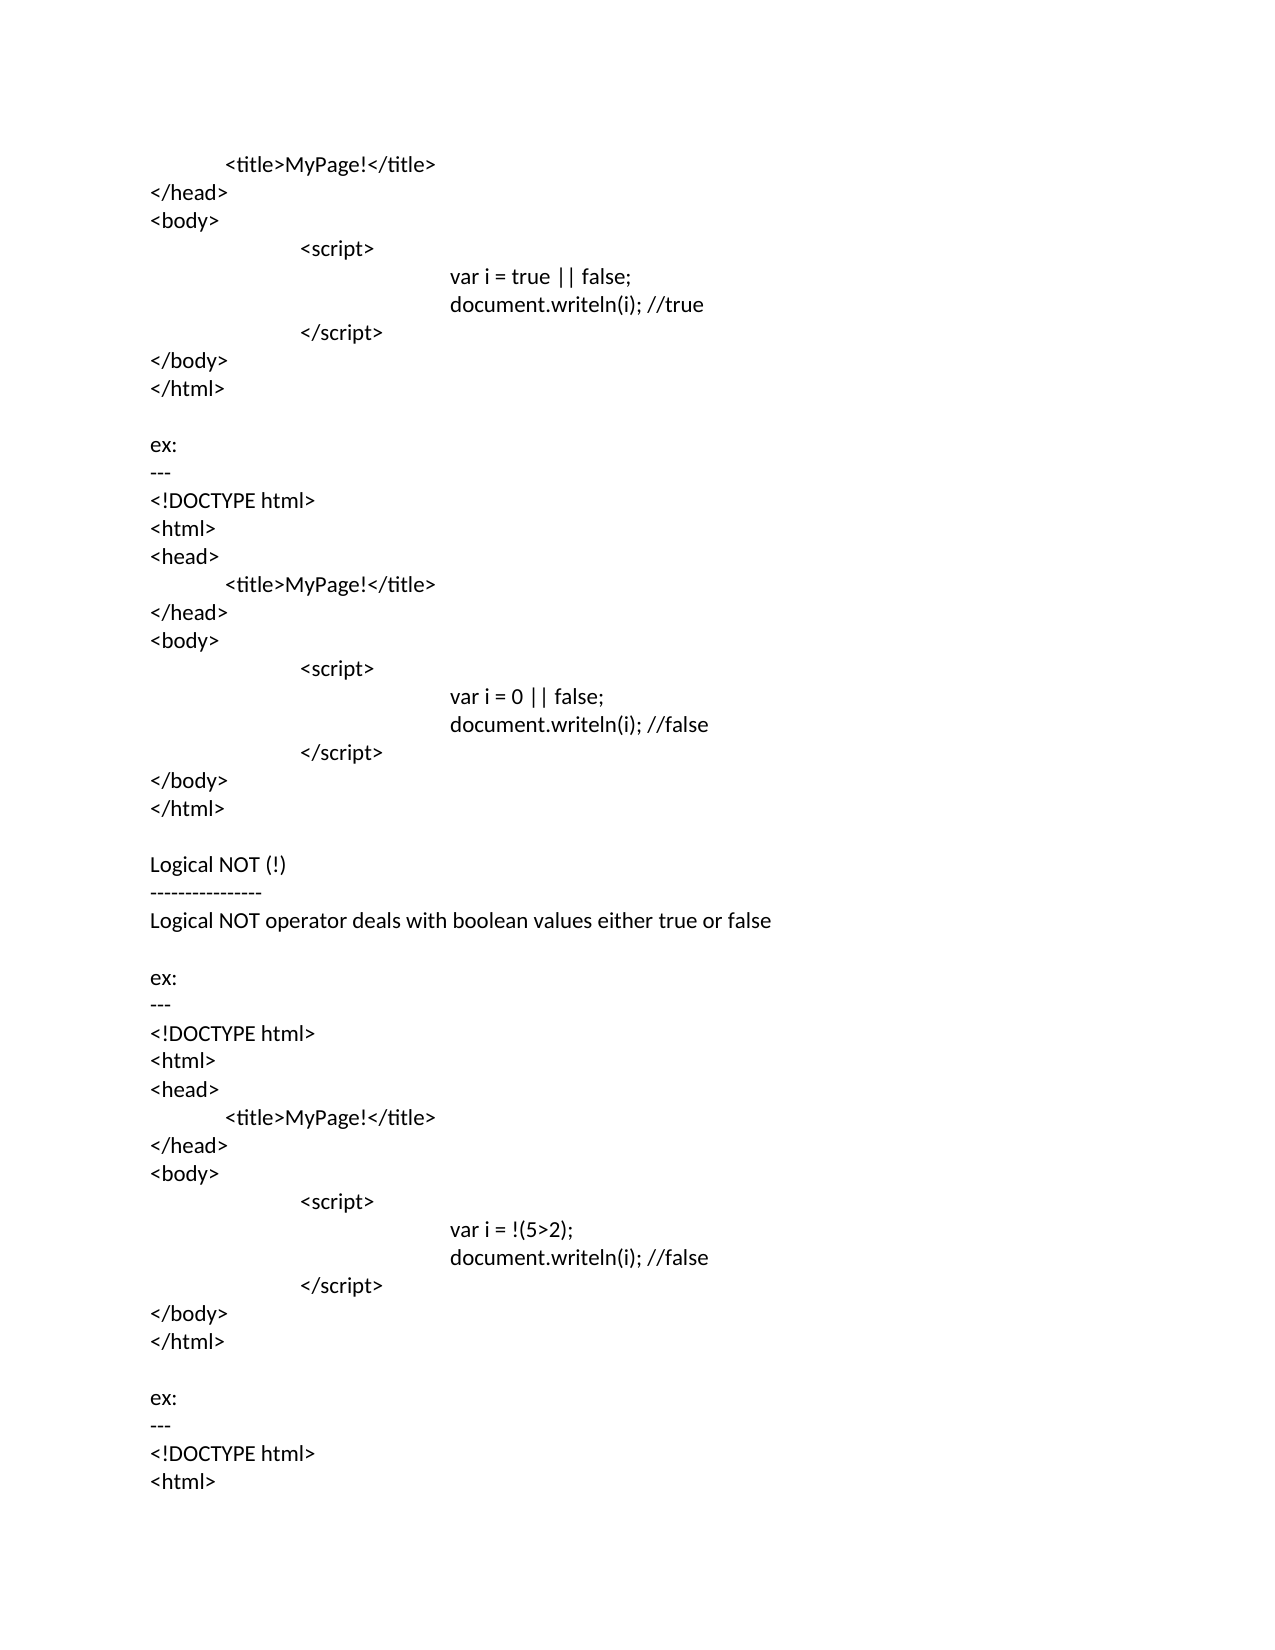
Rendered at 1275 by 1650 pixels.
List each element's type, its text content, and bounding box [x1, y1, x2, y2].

text <!DOCTYPE html> [150, 1439, 1125, 1467]
text <script> [150, 1187, 1125, 1215]
text </body> [150, 766, 1125, 794]
text ex: [150, 430, 1125, 458]
text <title>MyPage!</title> [150, 570, 1125, 598]
text --- [150, 458, 1125, 486]
text --- [150, 1411, 1125, 1439]
text <body> [150, 206, 1125, 234]
text <!DOCTYPE html> [150, 486, 1125, 514]
text </body> [150, 346, 1125, 374]
text </head> [150, 1131, 1125, 1159]
text document.writeln(i); //false [150, 710, 1125, 738]
text ex: [150, 1383, 1125, 1411]
text <head> [150, 542, 1125, 570]
text <html> [150, 1467, 1125, 1495]
text document.writeln(i); //true [150, 290, 1125, 318]
text <body> [150, 626, 1125, 654]
text </html> [150, 794, 1125, 822]
text </body> [150, 1299, 1125, 1327]
text <title>MyPage!</title> [150, 150, 1125, 178]
text <html> [150, 514, 1125, 542]
text --- [150, 991, 1125, 1019]
text <head> [150, 1075, 1125, 1103]
text </script> [150, 1271, 1125, 1299]
text <body> [150, 1159, 1125, 1187]
text Logical NOT (!) [150, 851, 1125, 878]
text ---------------- [150, 878, 1125, 907]
text </script> [150, 318, 1125, 346]
text </html> [150, 374, 1125, 402]
text </script> [150, 738, 1125, 766]
text var i = !(5>2); [150, 1215, 1125, 1243]
text var i = true || false; [150, 262, 1125, 290]
text </html> [150, 1327, 1125, 1355]
text <!DOCTYPE html> [150, 1019, 1125, 1047]
text ex: [150, 963, 1125, 991]
text document.writeln(i); //false [150, 1243, 1125, 1271]
text var i = 0 || false; [150, 682, 1125, 710]
text </head> [150, 598, 1125, 626]
text <script> [150, 654, 1125, 682]
text <html> [150, 1047, 1125, 1075]
text Logical NOT operator deals with boolean values either true or false [150, 907, 1125, 934]
text <title>MyPage!</title> [150, 1103, 1125, 1131]
text </head> [150, 178, 1125, 206]
text <script> [150, 234, 1125, 262]
